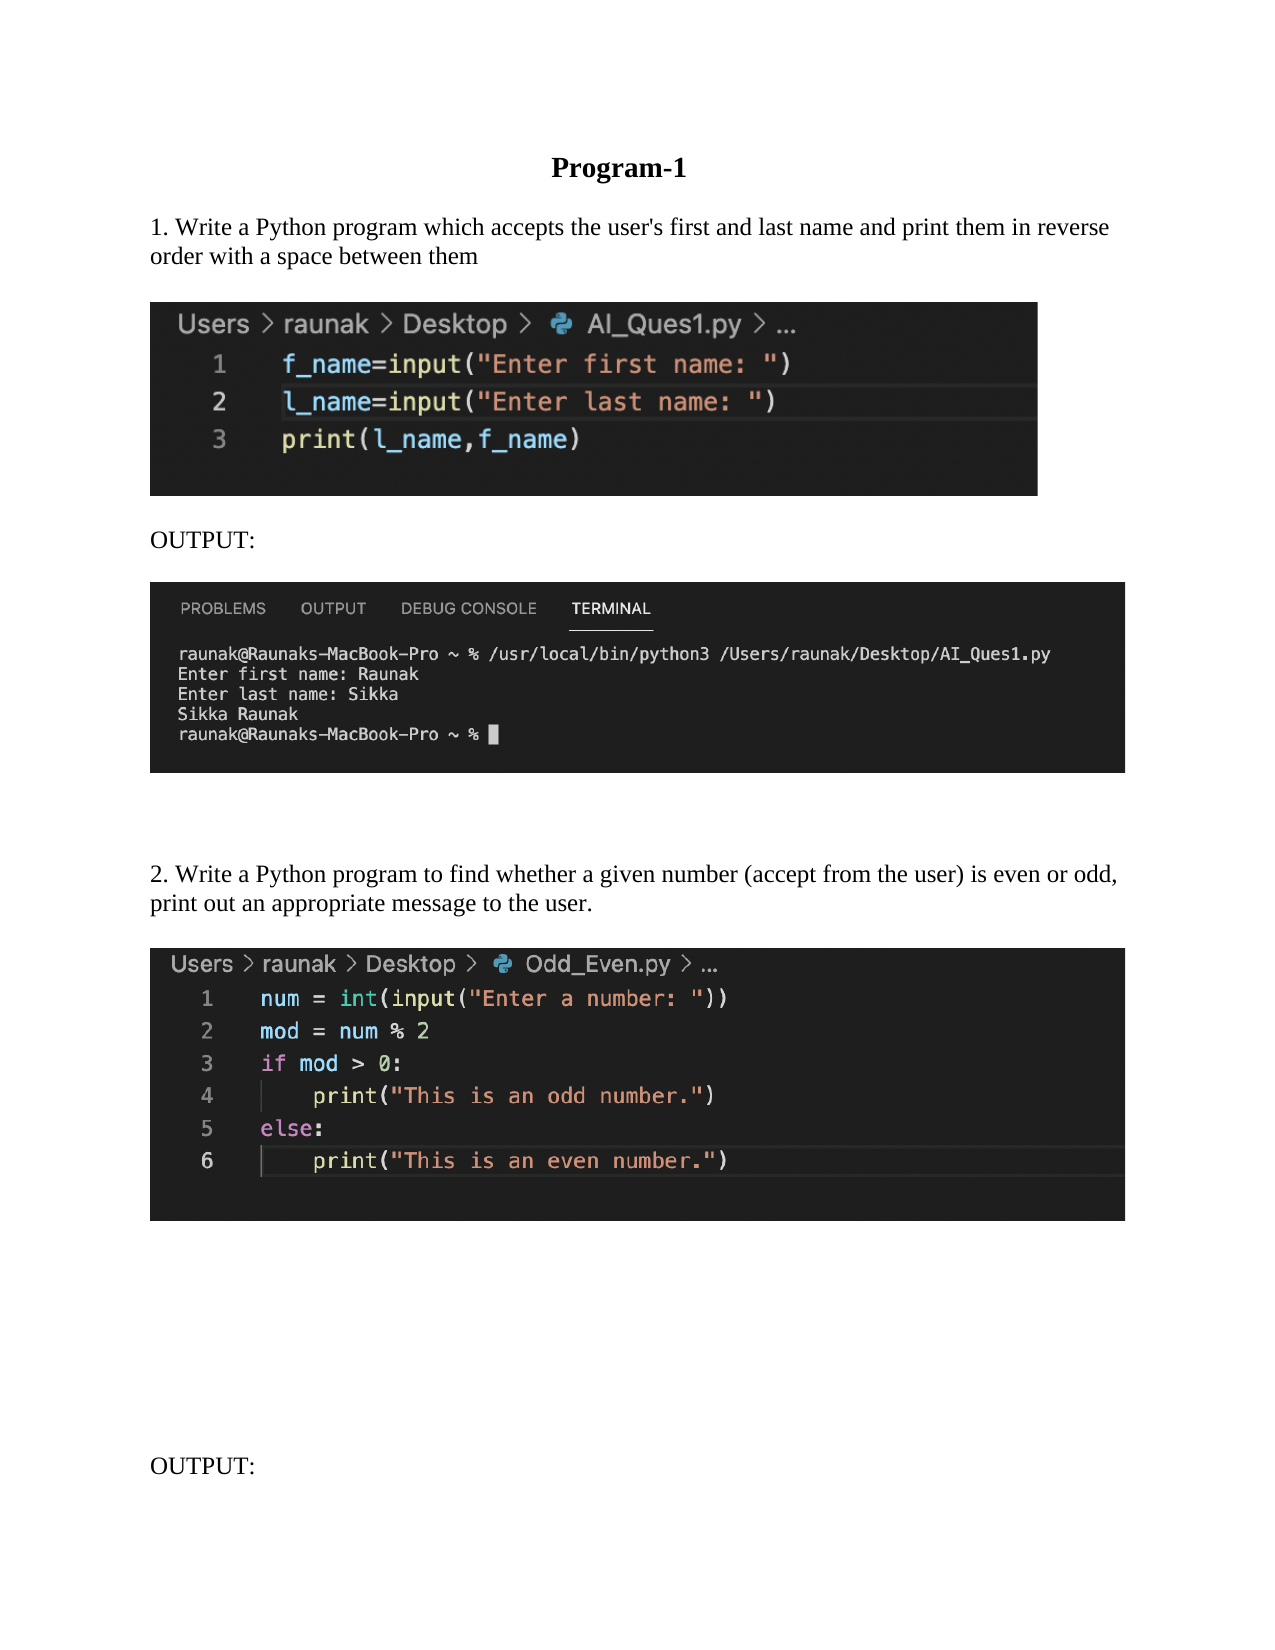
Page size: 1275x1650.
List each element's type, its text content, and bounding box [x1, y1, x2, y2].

picture [150, 582, 1125, 773]
text 2. Write a Python program to find whether a given number (accept from the user) is even or odd, print out an appropriate message to the user. [150, 859, 1125, 916]
picture [150, 302, 1038, 496]
text OUTPUT: [150, 525, 1125, 553]
text OUTPUT: [150, 1451, 1125, 1479]
picture [150, 948, 1125, 1221]
text 1. Write a Python program which accepts the user's first and last name and print them in reverse order with a space between them [150, 212, 1125, 270]
text Program-1 [150, 150, 1125, 183]
